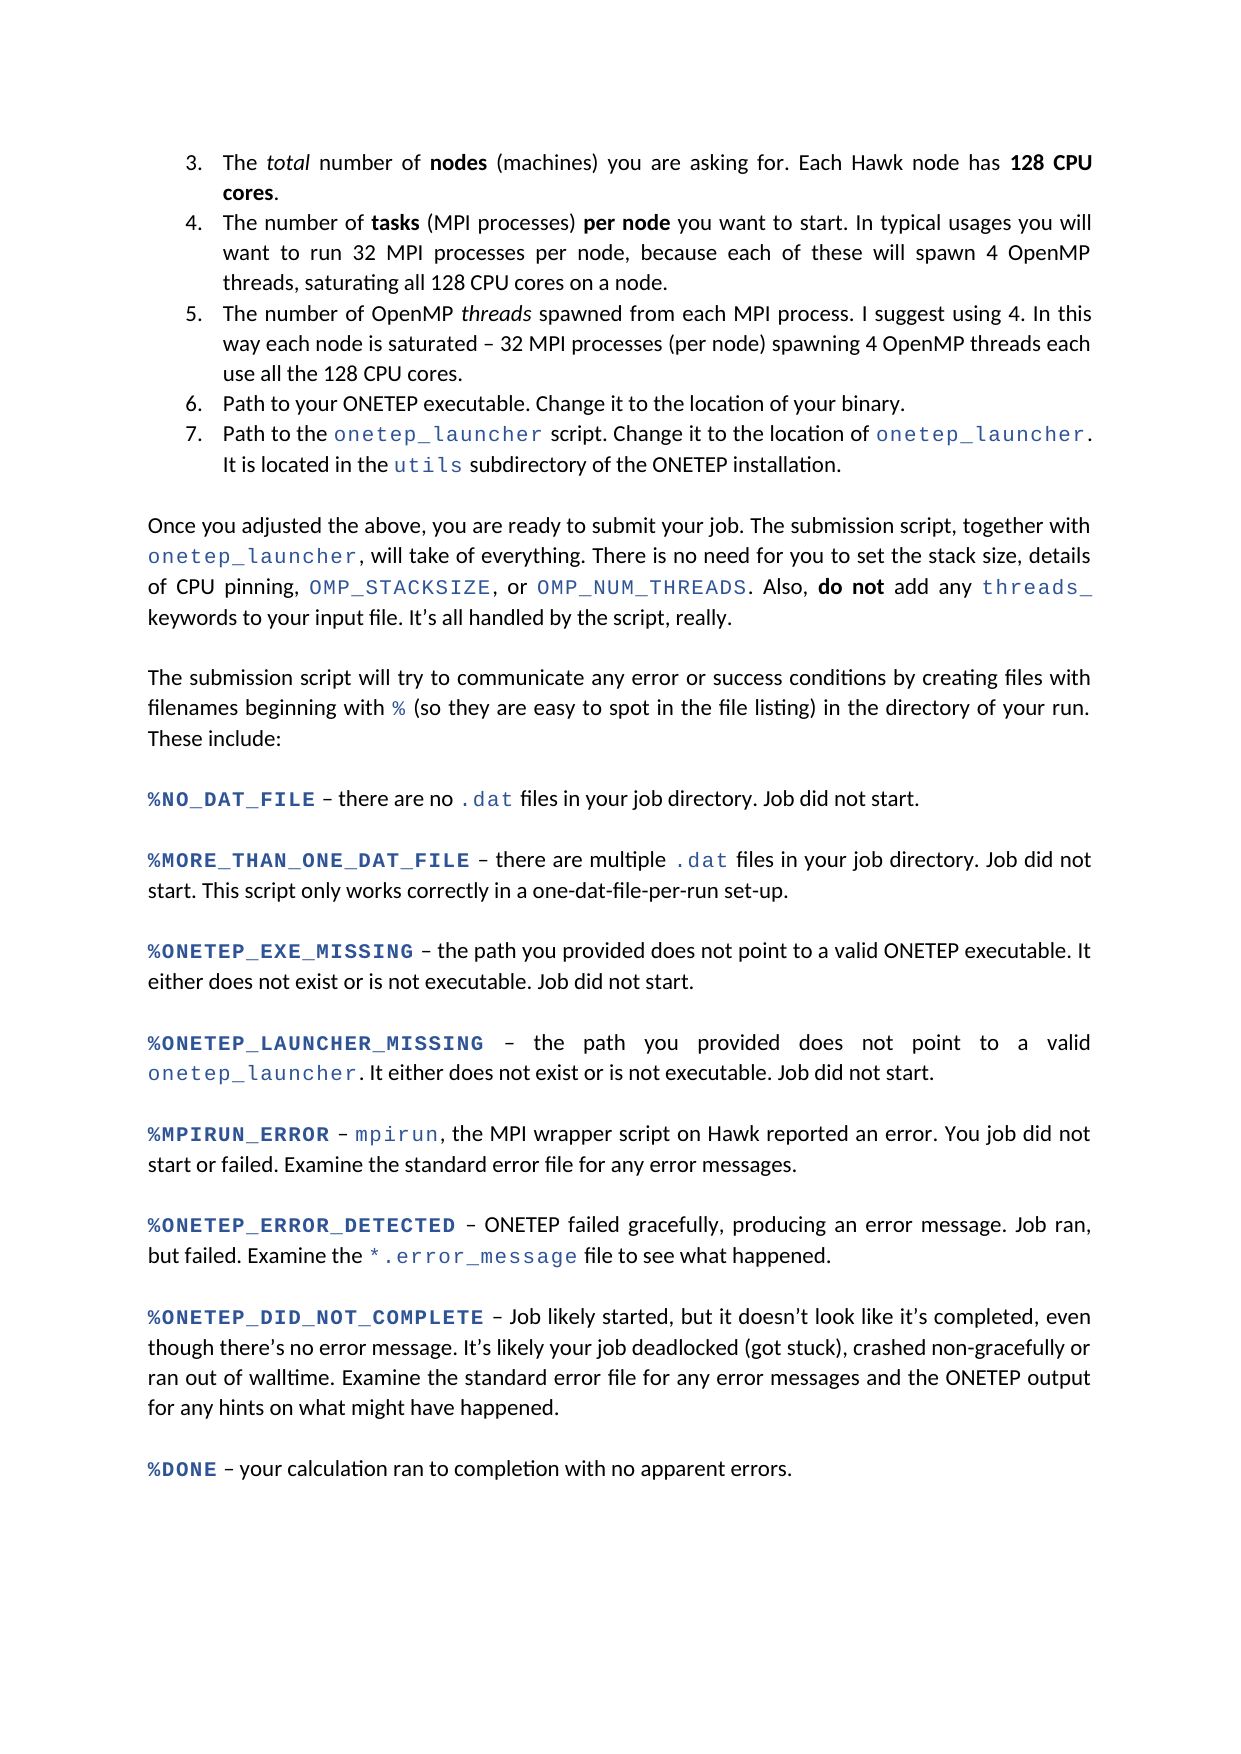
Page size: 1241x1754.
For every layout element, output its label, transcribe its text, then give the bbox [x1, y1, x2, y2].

list %ONETEP_LAUNCHER_MISSING – the path you provided does not point to a valid onetep_launcher. It either does not exist or is not executable. Job did not start. [148, 1028, 1093, 1087]
list %NO_DAT_FILE – there are no .dat files in your job directory. Job did not start. [148, 784, 1093, 813]
list %MPIRUN_ERROR – mpirun, the MPI wrapper script on Hawk reported an error. You job did not start or failed. Examine the standard error file for any error messages. [148, 1119, 1093, 1178]
list Path to your ONETEP executable. Change it to the location of your binary. [185, 389, 1093, 417]
list %ONETEP_EXE_MISSING – the path you provided does not point to a valid ONETEP executable. It either does not exist or is not executable. Job did not start. [148, 937, 1093, 995]
list Path to the onetep_launcher script. Change it to the location of onetep_launcher. It is located in the utils subdirectory of the ONETEP installation. [185, 419, 1093, 479]
list %ONETEP_DID_NOT_COMPLETE – Job likely started, but it doesn’t look like it’s completed, even though there’s no error message. It’s likely your job deadlocked (got stuck), crashed non-gracefully or ran out of walltime. Examine the standard error file for any error messages and the ONETEP output for any hints on what might have happened. [148, 1302, 1093, 1421]
list %DONE – your calculation ran to completion with no apparent errors. [148, 1454, 1093, 1482]
list %ONETEP_ERROR_DETECTED – ONETEP failed gracefully, producing an error message. Job ran, but failed. Examine the *.error_message file to see what happened. [148, 1211, 1093, 1270]
list The number of OpenMP threads spawned from each MPI process. I suggest using 4. In this way each node is saturated – 32 MPI processes (per node) spawning 4 OpenMP threads each use all the 128 CPU cores. [185, 299, 1093, 387]
list The number of tasks (MPI processes) per node you want to start. In typical usages you will want to run 32 MPI processes per node, because each of these will spawn 4 OpenMP threads, saturating all 128 CPU cores on a node. [185, 208, 1093, 296]
list Once you adjusted the above, you are ready to submit your job. The submission script, together with onetep_launcher, will take of everything. There is no need for you to set the stack size, details of CPU pinning, OMP_STACKSIZE, or OMP_NUM_THREADS. Also, do not add any threads_ keywords to your input file. It’s all handled by the script, really. [148, 511, 1093, 631]
list %MORE_THAN_ONE_DAT_FILE – there are multiple .dat files in your job directory. Job did not start. This script only works correctly in a one-dat-file-per-run set-up. [148, 846, 1093, 904]
list The total number of nodes (machines) you are asking for. Each Hawk node has 128 CPU cores. [185, 148, 1093, 206]
list The submission script will try to communicate any error or success conditions by creating files with filenames beginning with % (so they are easy to spot in the file listing) in the directory of your run. These include: [148, 663, 1093, 752]
